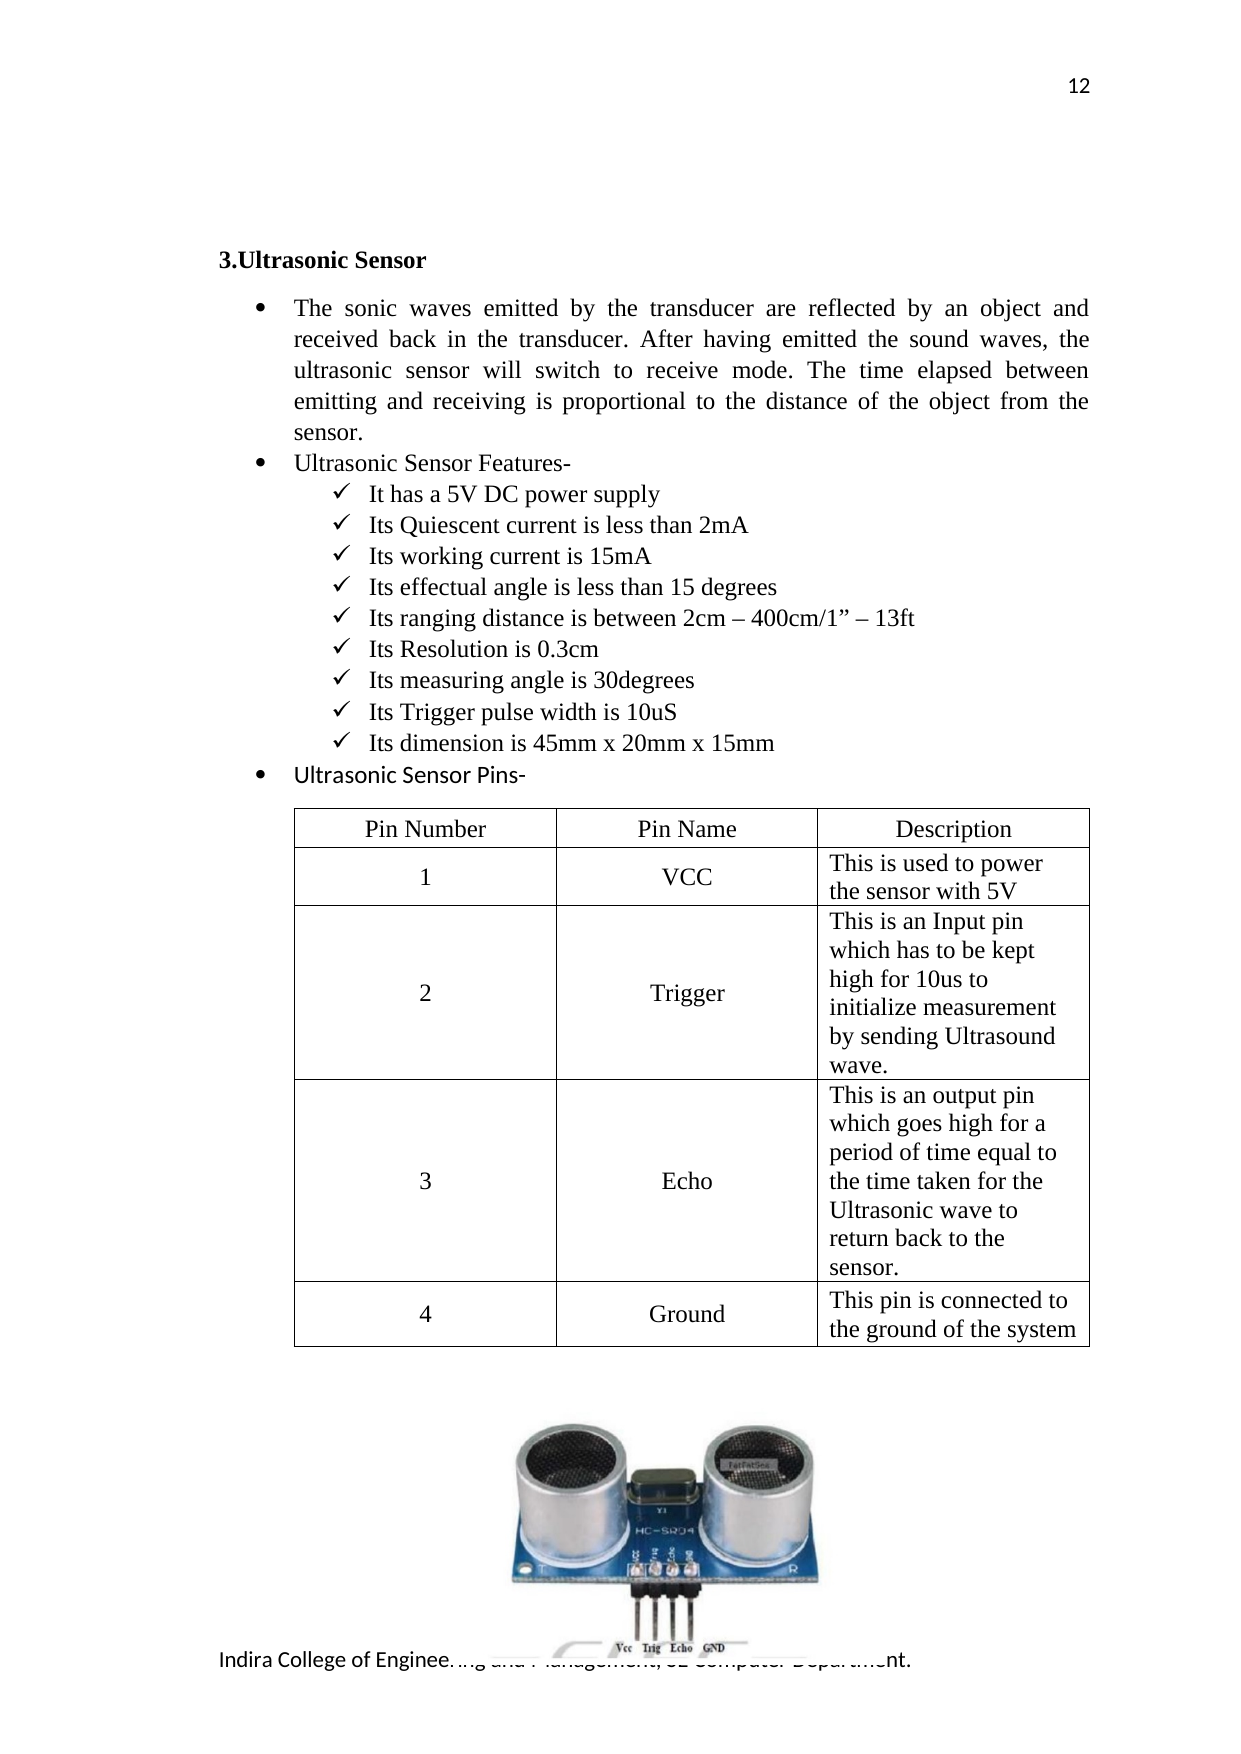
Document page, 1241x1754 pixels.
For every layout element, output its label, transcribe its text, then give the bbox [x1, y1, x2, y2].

table_cell VCC [557, 848, 817, 905]
list Ultrasonic Sensor Pins- [256, 759, 1090, 789]
list The sonic waves emitted by the transducer are reflected by an object and received back in the transducer. After having emitted the sound waves, the ultrasonic sensor will switch to receive mode. The time elapsed between emitting and receiving is proportional to the distance of the object from the sensor. [256, 293, 1090, 446]
list Its dimension is 45mm x 20mm x 15mm [331, 728, 1090, 756]
list Its Quiescent current is less than 2mA [331, 510, 1090, 539]
list Its effectual angle is less than 15 degrees [331, 572, 1090, 601]
table_cell 4 [295, 1282, 556, 1346]
table_cell 3 [295, 1080, 556, 1281]
table_cell This is an Input pin which has to be kept high for 10us to initialize measurement by sending Ultrasound wave. [818, 906, 1089, 1079]
list Its ranging distance is between 2cm – 400cm/1” – 13ft [331, 603, 1090, 632]
list Its Trigger pulse width is 10uS [331, 697, 1090, 725]
table_cell 1 [295, 848, 556, 905]
table_cell Echo [557, 1080, 817, 1281]
picture [450, 1408, 886, 1665]
table_cell 2 [295, 906, 556, 1079]
table_cell Trigger [557, 906, 817, 1079]
list Its working current is 15mA [331, 541, 1090, 570]
table_header Pin Name [557, 809, 817, 847]
table_cell This is an output pin which goes high for a period of time equal to the time taken for the Ultrasonic wave to return back to the sensor. [818, 1080, 1089, 1281]
text 3.Ultrasonic Sensor [218, 245, 1090, 274]
table_cell This is used to power the sensor with 5V [818, 848, 1089, 905]
list Its measuring angle is 30degrees [331, 666, 1090, 694]
table_cell Ground [557, 1282, 817, 1346]
list Its Resolution is 0.3cm [331, 634, 1090, 663]
table_header Pin Number [295, 809, 556, 847]
table_cell This pin is connected to the ground of the system [818, 1282, 1089, 1346]
list It has a 5V DC power supply [331, 479, 1090, 508]
list Ultrasonic Sensor Features- [256, 448, 1090, 477]
table_header Description [818, 809, 1089, 847]
